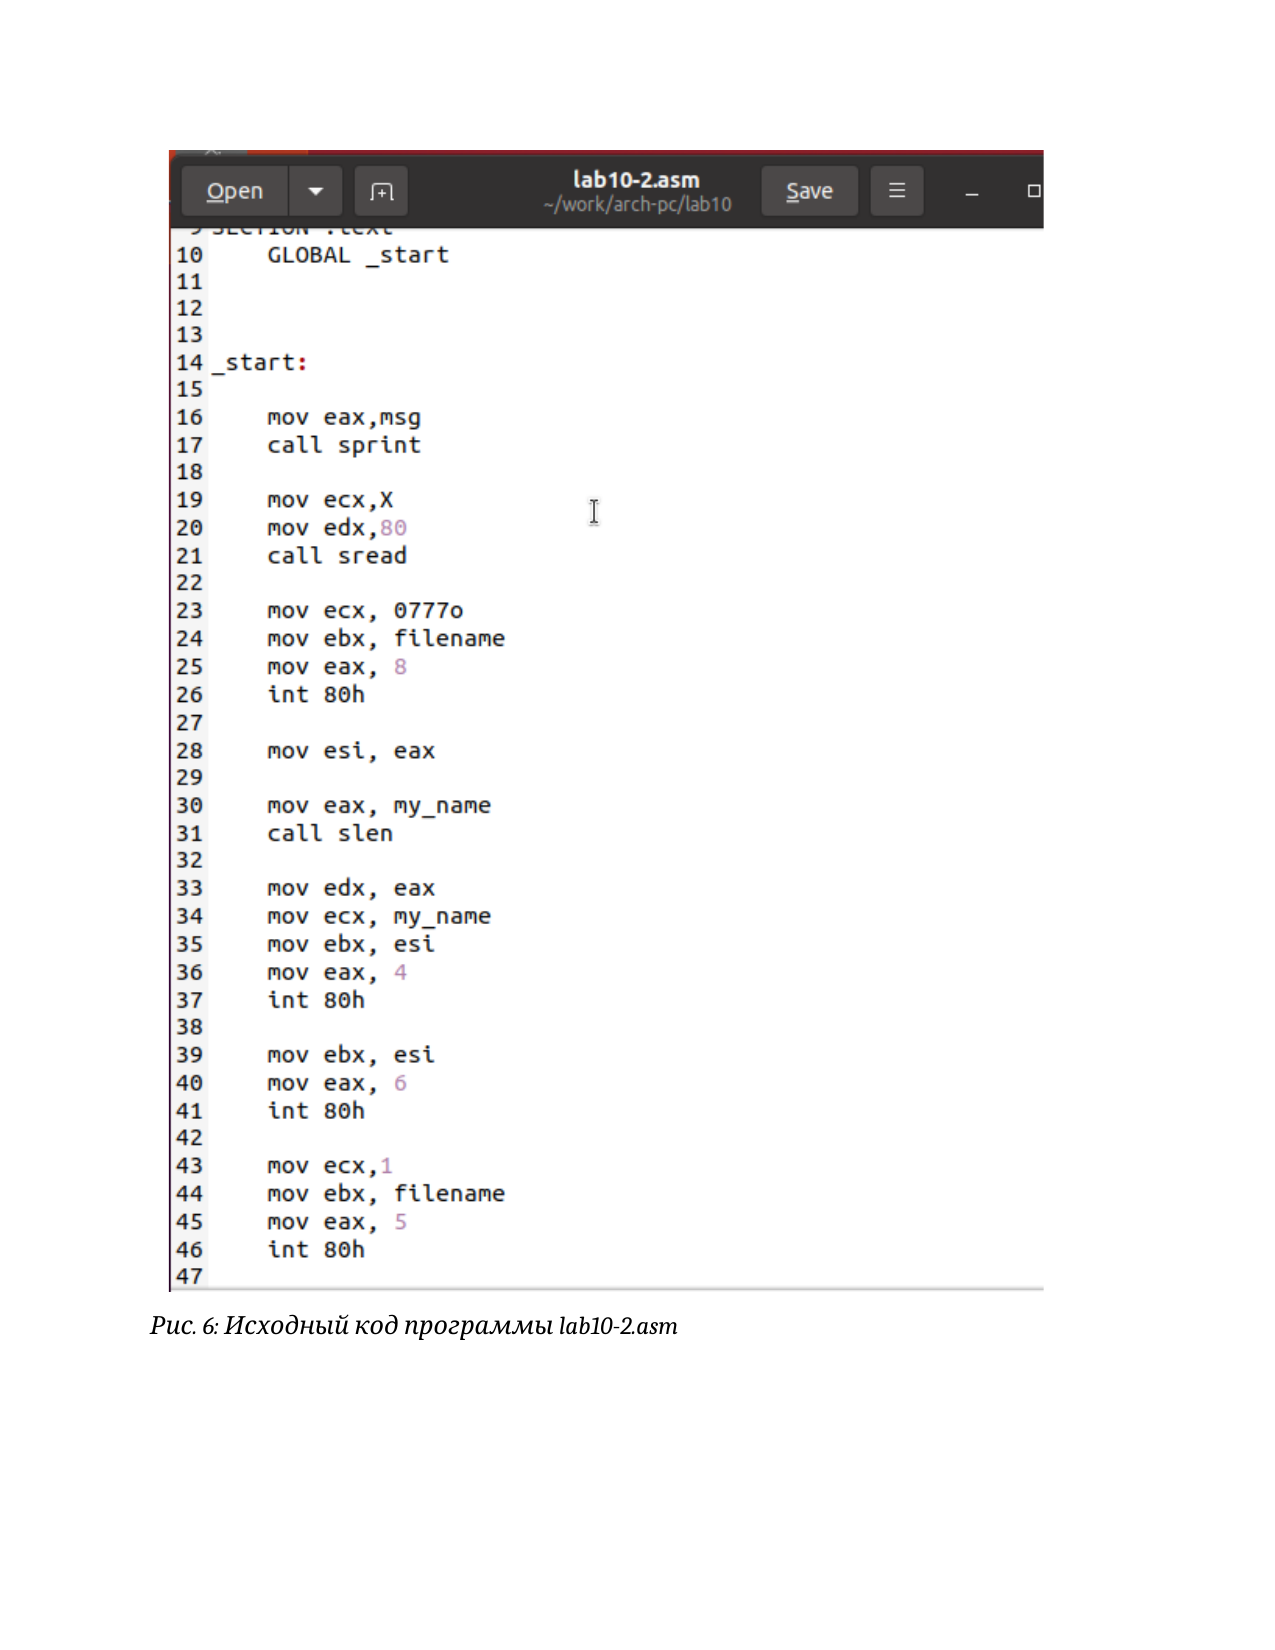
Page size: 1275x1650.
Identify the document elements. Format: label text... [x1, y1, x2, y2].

text Рис. 6: Исходный код программы lab10-2.asm [150, 1312, 1125, 1341]
picture [168, 150, 1044, 1292]
